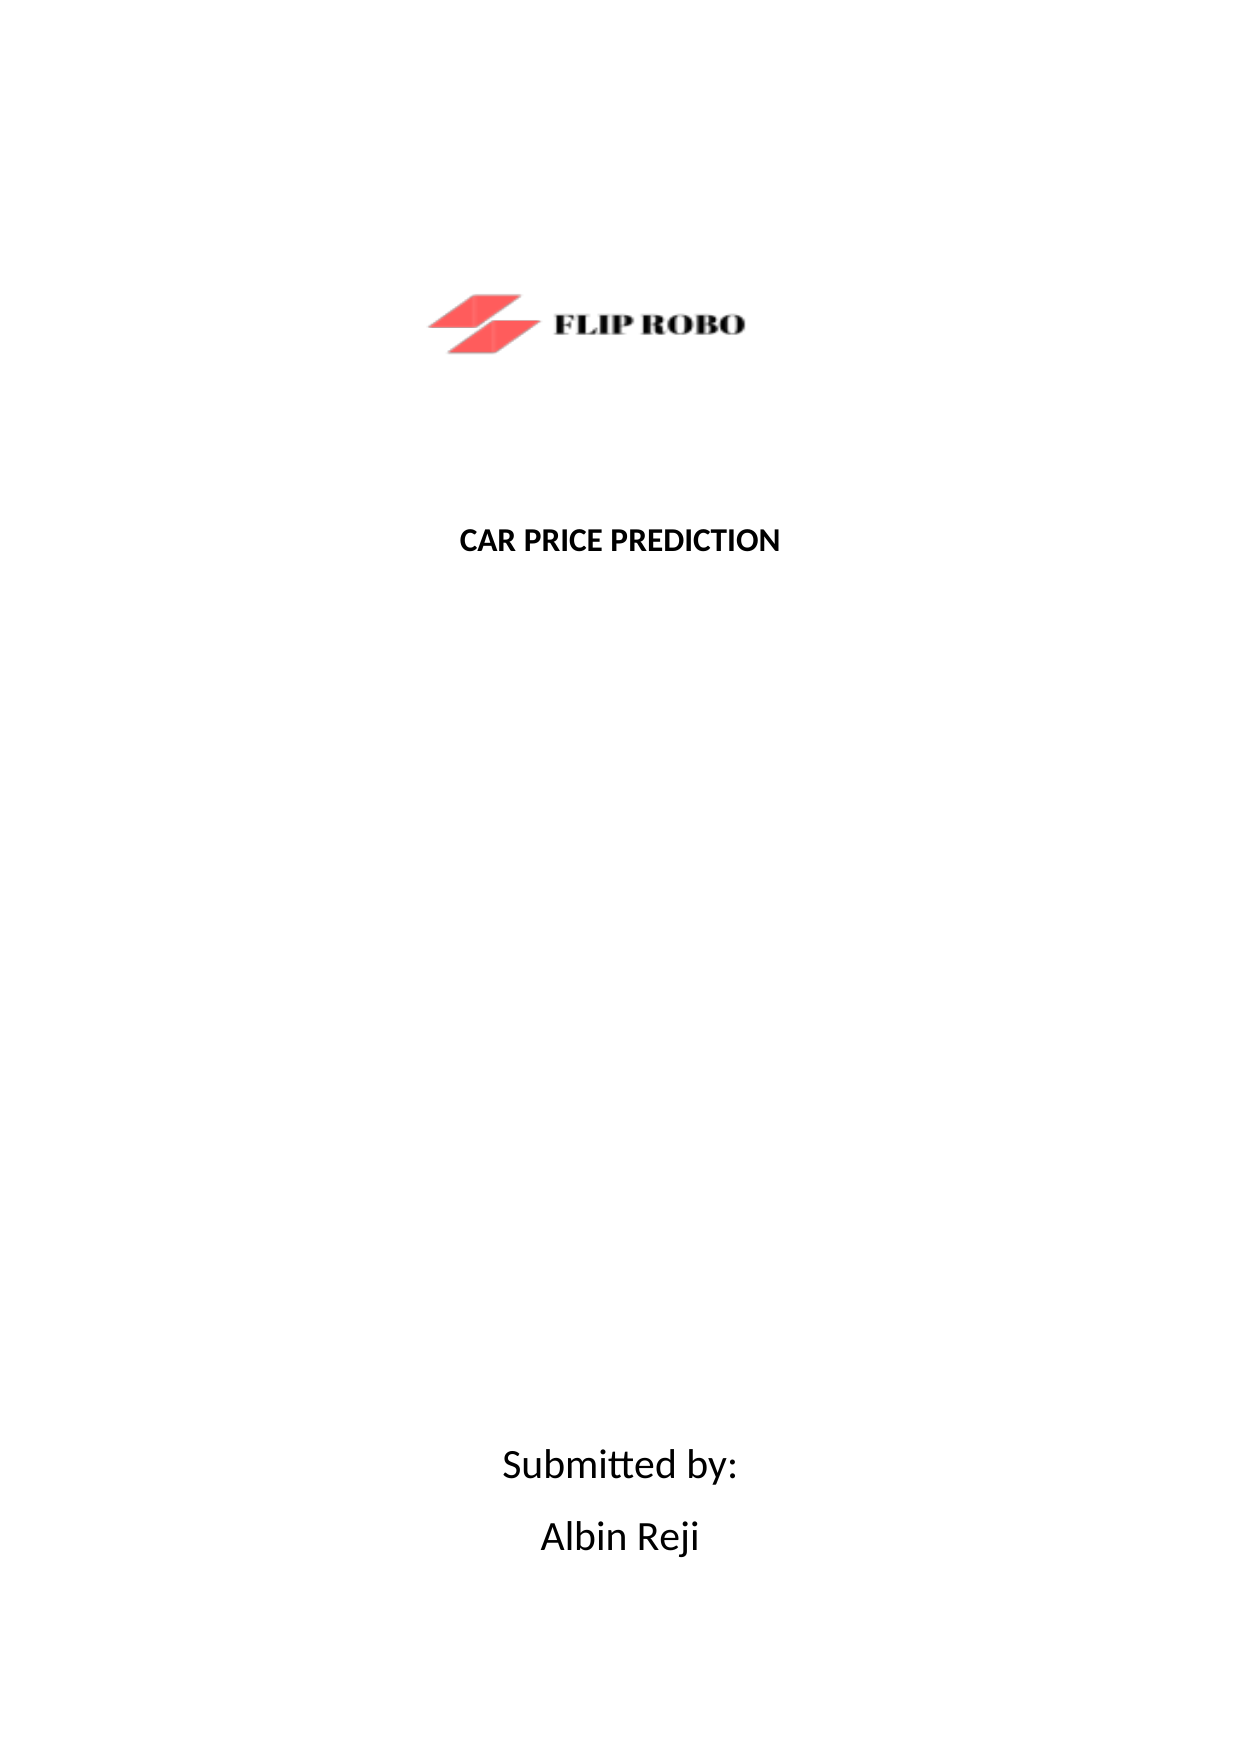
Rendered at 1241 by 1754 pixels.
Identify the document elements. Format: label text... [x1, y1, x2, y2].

picture [379, 150, 861, 500]
text Albin Reji [150, 1510, 1090, 1561]
text CAR PRICE PREDICTION [150, 519, 1090, 559]
text Submitted by: [150, 1438, 1090, 1489]
